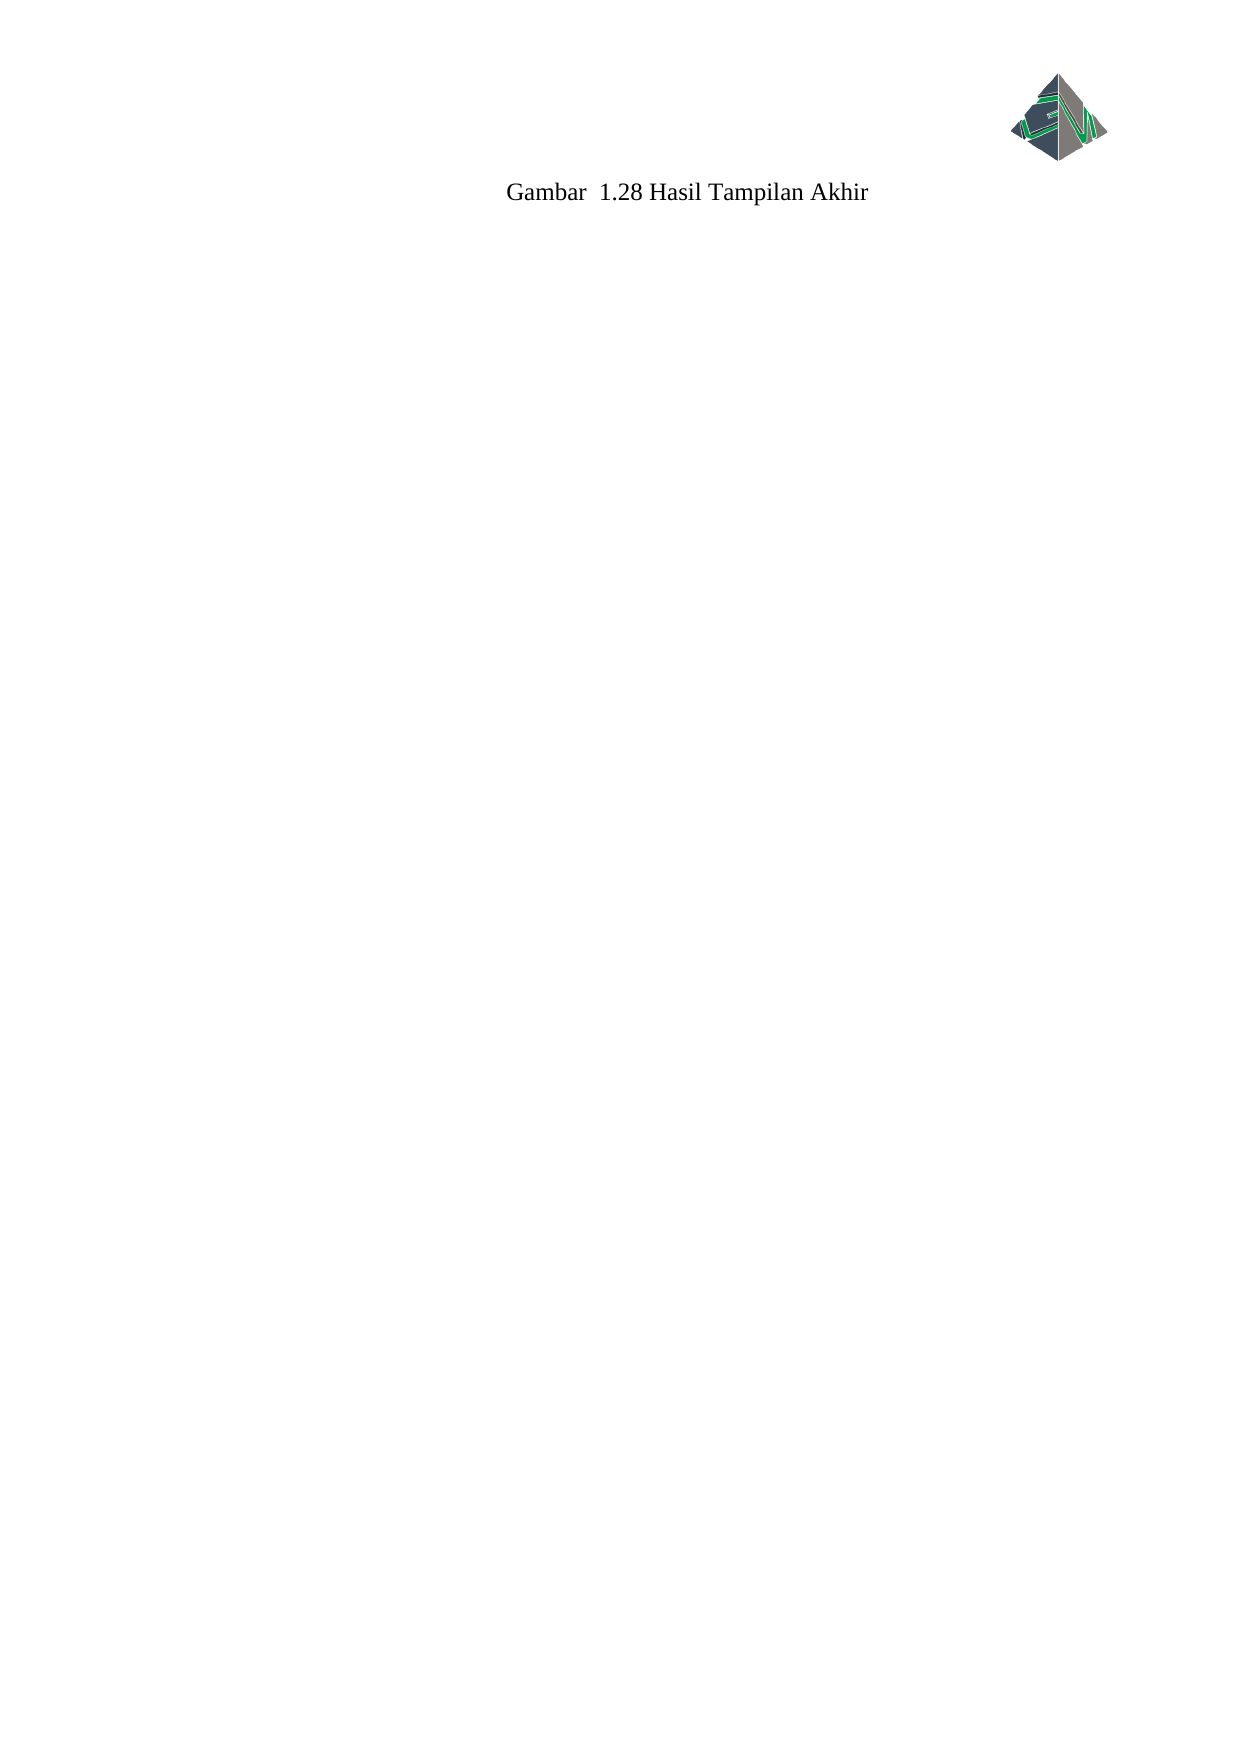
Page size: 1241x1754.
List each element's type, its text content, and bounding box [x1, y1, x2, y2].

subtitle 1.28 Hasil Tampilan Akhir [311, 177, 1063, 206]
picture [1010, 73, 1108, 161]
